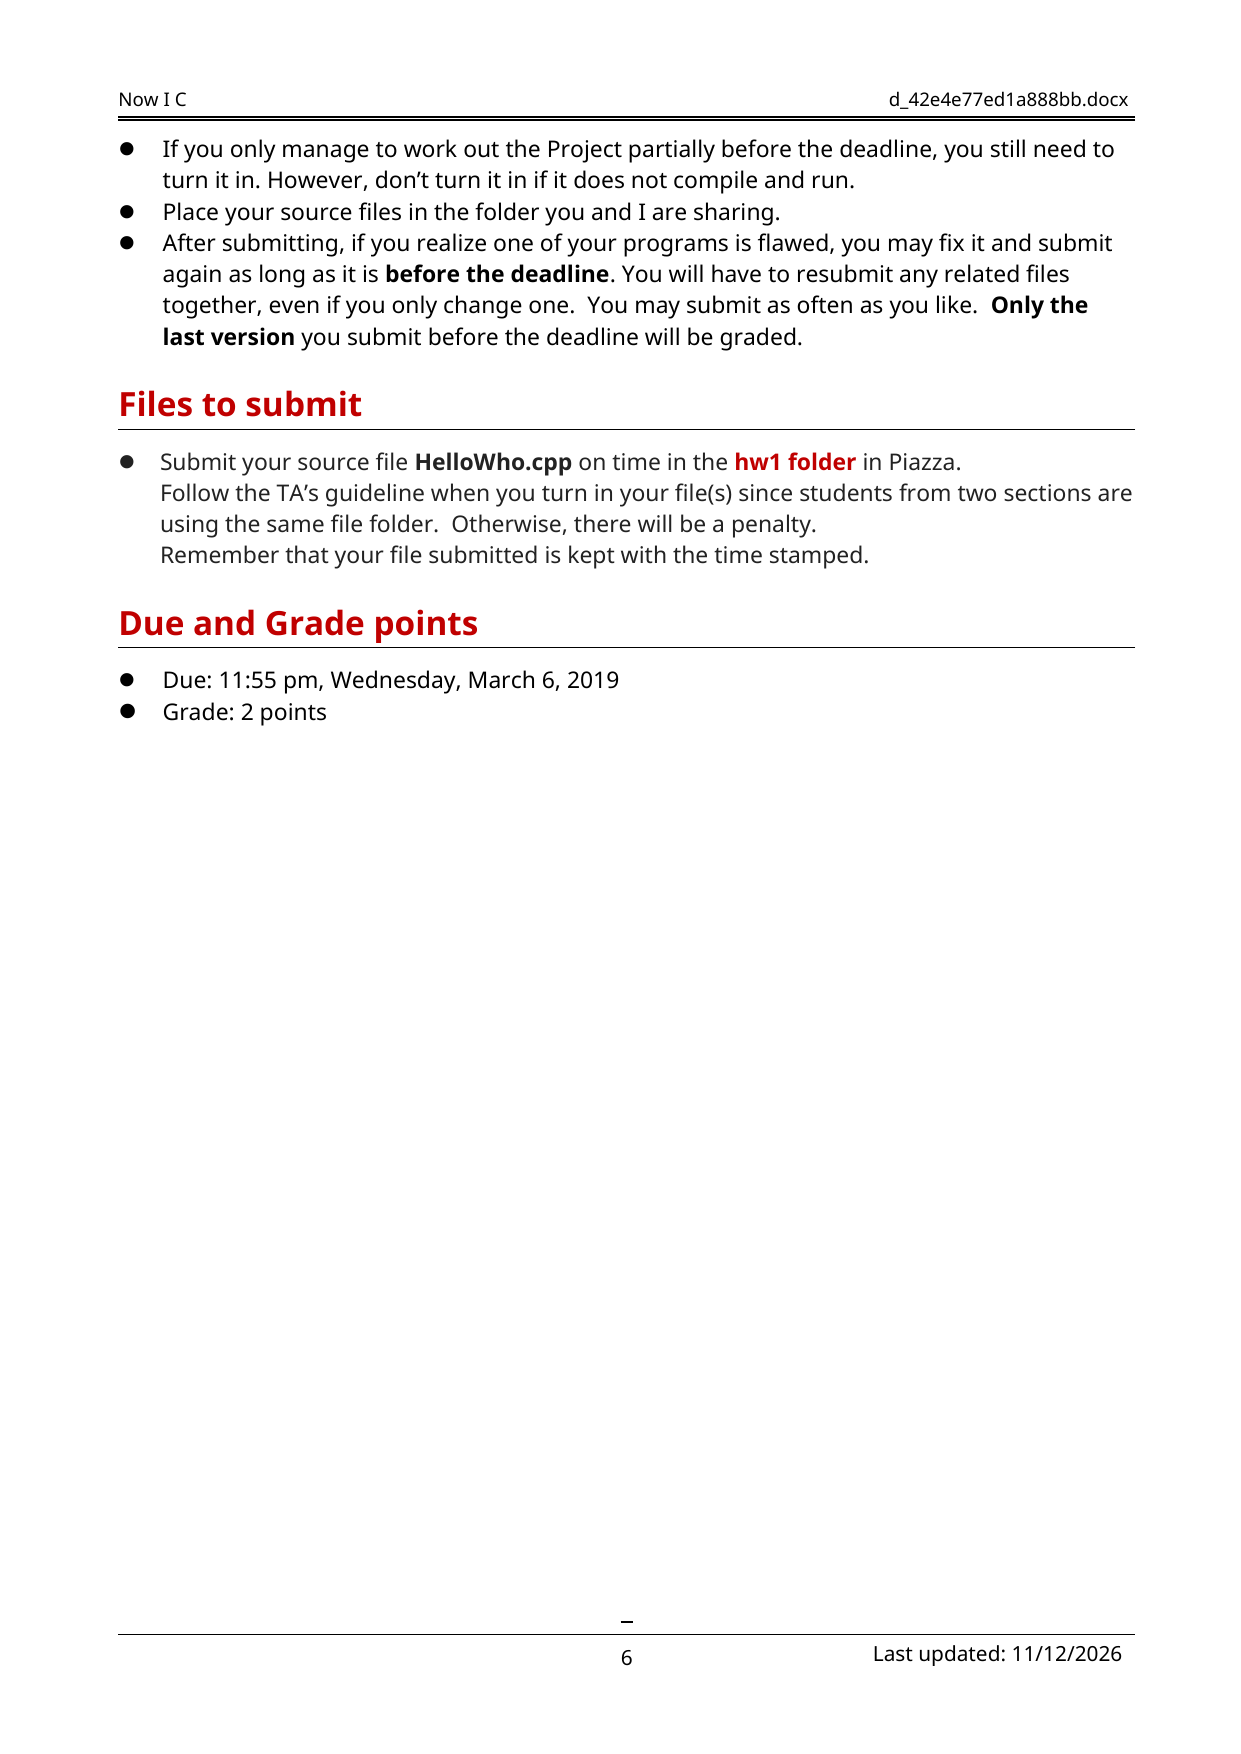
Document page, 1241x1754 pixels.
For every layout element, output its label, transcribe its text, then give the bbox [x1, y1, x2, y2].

list Place your source files in the folder you and I are sharing. [118, 196, 1135, 227]
subtitle Due and Grade points [118, 600, 1135, 647]
list After submitting, if you realize one of your programs is flawed, you may fix it and submit again as long as it is before the deadline. You will have to resubmit any related files together, even if you only change one. You may submit as often as you like. Only the last version you submit before the deadline will be graded. [118, 227, 1135, 352]
subtitle Files to submit [118, 381, 1135, 429]
list Submit your source file HelloWho.cpp on time in the hw1 folder in Piazza. Follow the TA’s guideline when you turn in your file(s) since students from two sections are using the same file folder. Otherwise, there will be a penalty. [118, 446, 1135, 539]
text Remember that your file submitted is kept with the time stamped. [160, 539, 1135, 571]
list Grade: 2 points [118, 696, 1135, 727]
list If you only manage to work out the Project partially before the deadline, you still need to turn it in. However, don’t turn it in if it does not compile and run. [118, 133, 1135, 196]
list Due: 11:55 pm, Wednesday, March 6, 2019 [118, 664, 1135, 696]
